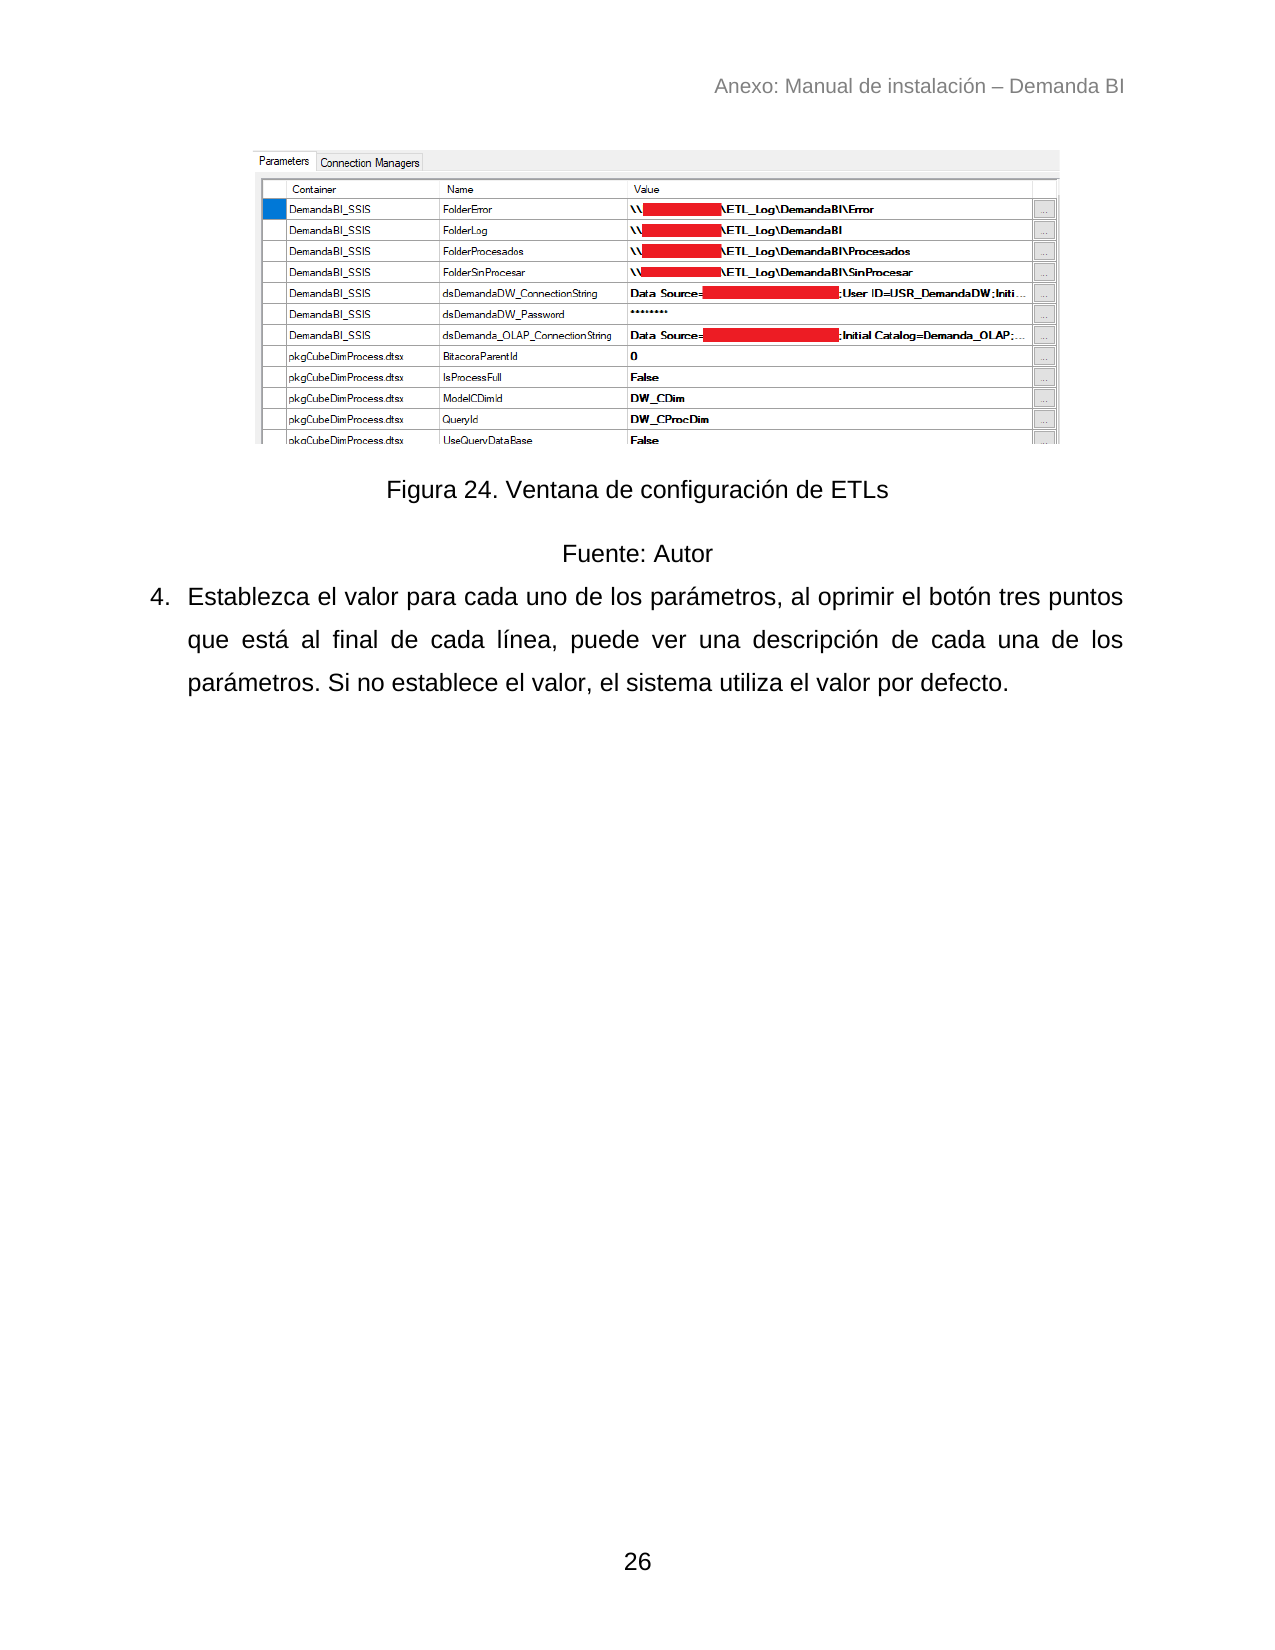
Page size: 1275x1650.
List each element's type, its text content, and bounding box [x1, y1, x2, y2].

text Fuente: Autor [150, 539, 1125, 567]
list Establezca el valor para cada uno de los parámetros, al oprimir el botón tres puntos que está al final de cada línea, puede ver una descripción de cada una de los parámetros. Si no establece el valor, el sistema utiliza el valor por defecto. [150, 582, 1125, 697]
picture [252, 150, 1060, 444]
